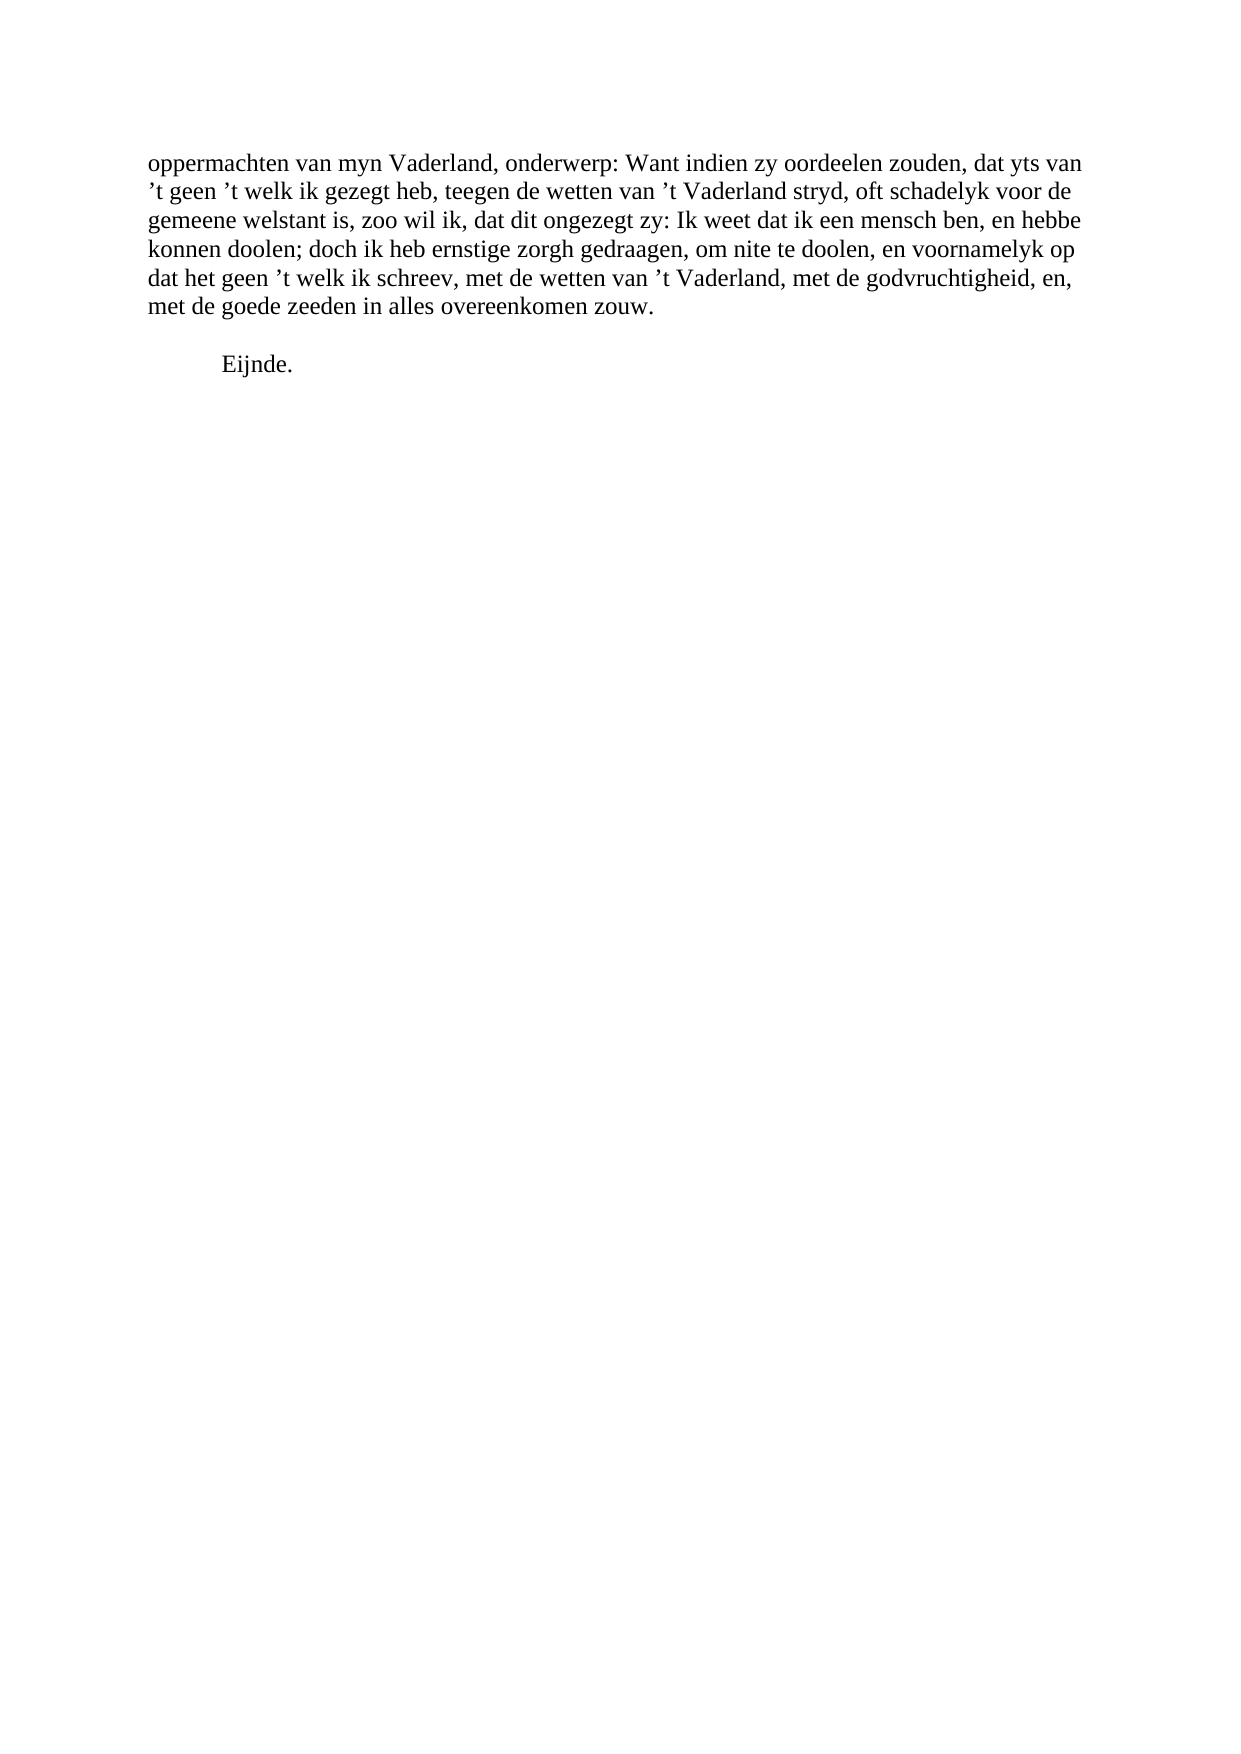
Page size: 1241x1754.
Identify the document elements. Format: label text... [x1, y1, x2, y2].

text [148, 148, 1093, 320]
text Eijnde. [148, 349, 1093, 378]
